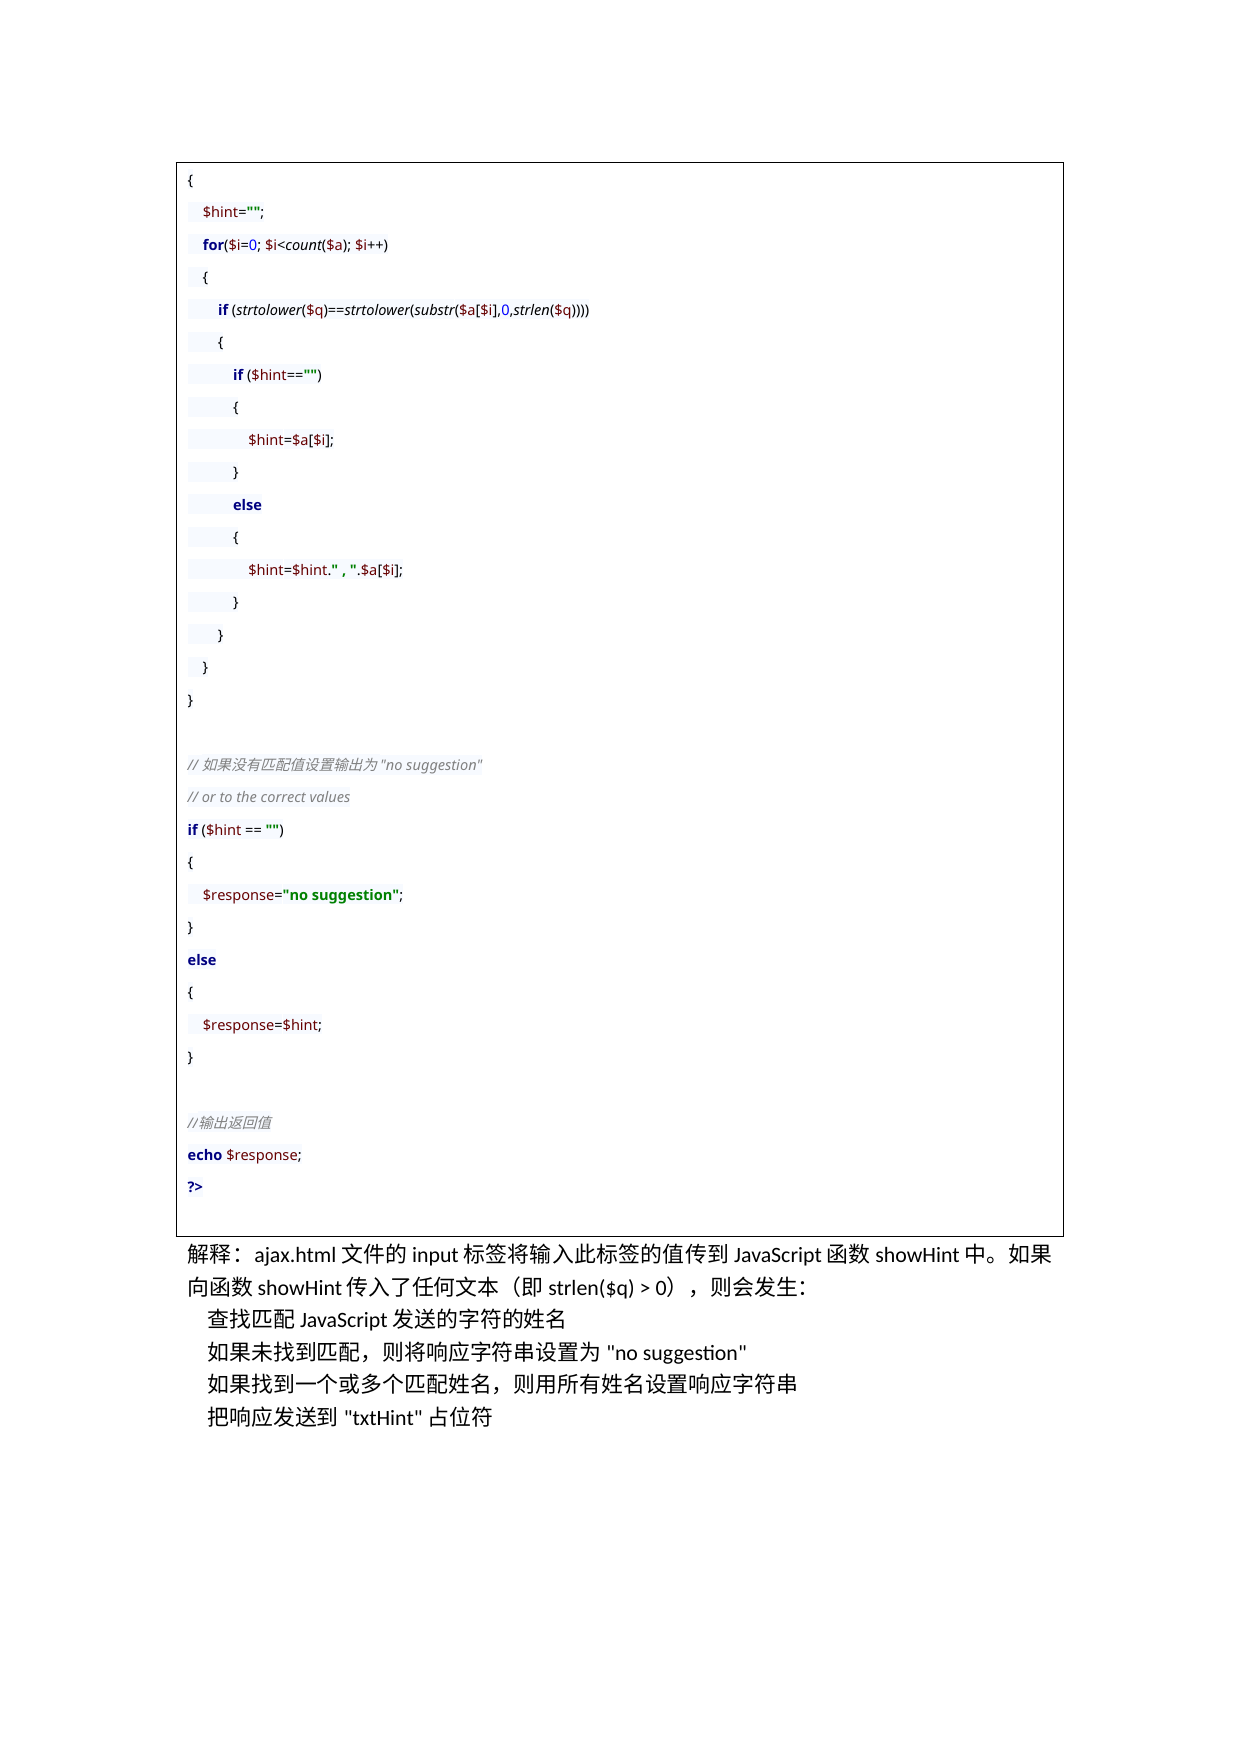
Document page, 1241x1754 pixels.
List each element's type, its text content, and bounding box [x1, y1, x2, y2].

text 如果找到一个或多个匹配姓名，则用所有姓名设置响应字符串 [187, 1367, 1053, 1399]
text 如果未找到匹配，则将响应字符串设置为 "no suggestion" [187, 1334, 1053, 1367]
text 查找匹配 JavaScript 发送的字符的姓名 [187, 1302, 1053, 1334]
text 解释：ajax.html文件的input标签将输入此标签的值传到JavaScript函数showHint中。如果向函数showHint传入了任何文本（即 strlen($q) > 0），则会发生： [187, 1237, 1053, 1302]
text 把响应发送到 "txtHint" 占位符 [187, 1399, 1053, 1432]
